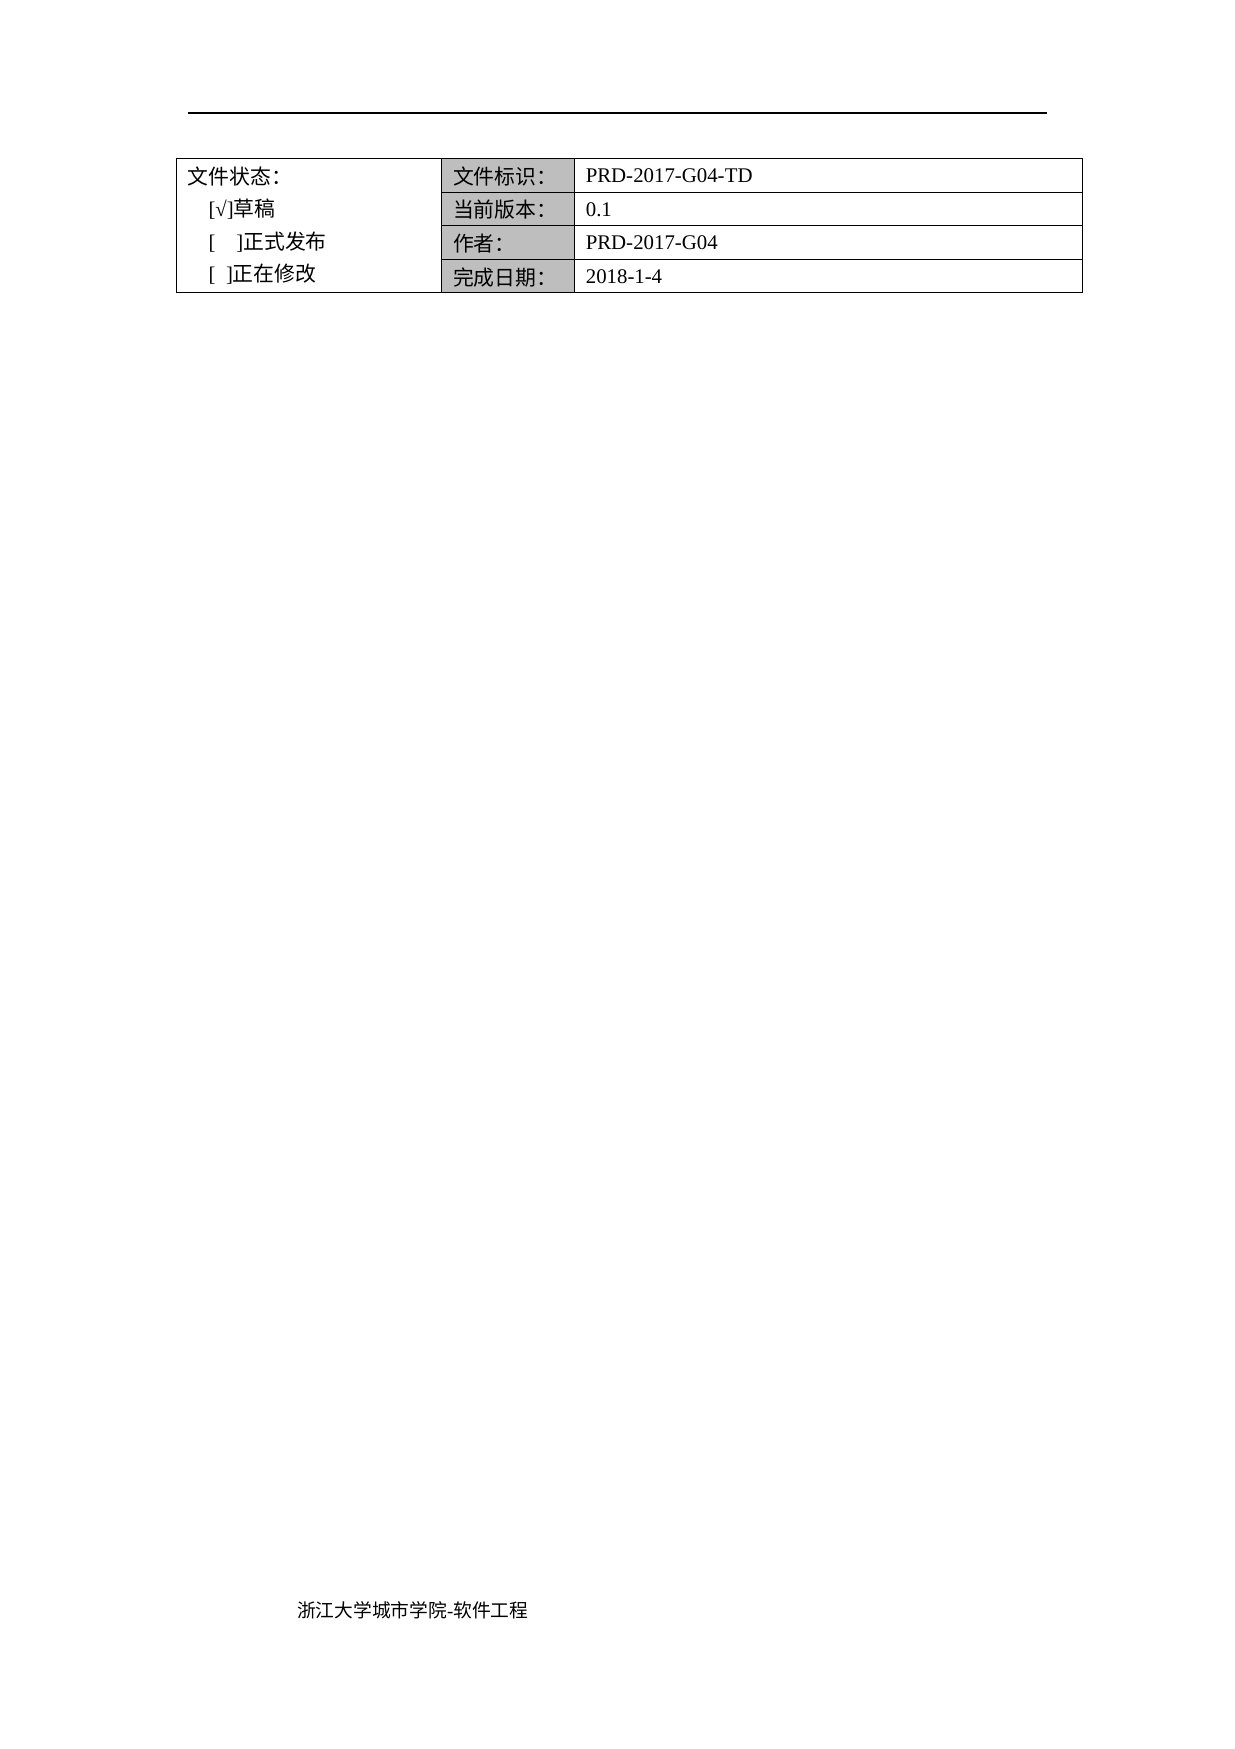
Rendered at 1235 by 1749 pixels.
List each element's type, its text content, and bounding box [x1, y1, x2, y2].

table_header PRD-2017-G04-TD [575, 159, 1082, 192]
table_header 文件状态： [√]草稿 [ ]正式发布 [ ]正在修改 [177, 159, 441, 292]
table_header 文件标识： [442, 159, 574, 192]
table_cell 作者： [442, 226, 574, 259]
table_cell 0.1 [575, 193, 1082, 225]
table_cell PRD-2017-G04 [575, 226, 1082, 259]
table_cell 当前版本： [442, 193, 574, 225]
table_cell 2018-1-4 [575, 260, 1082, 292]
table_cell 完成日期： [442, 260, 574, 292]
